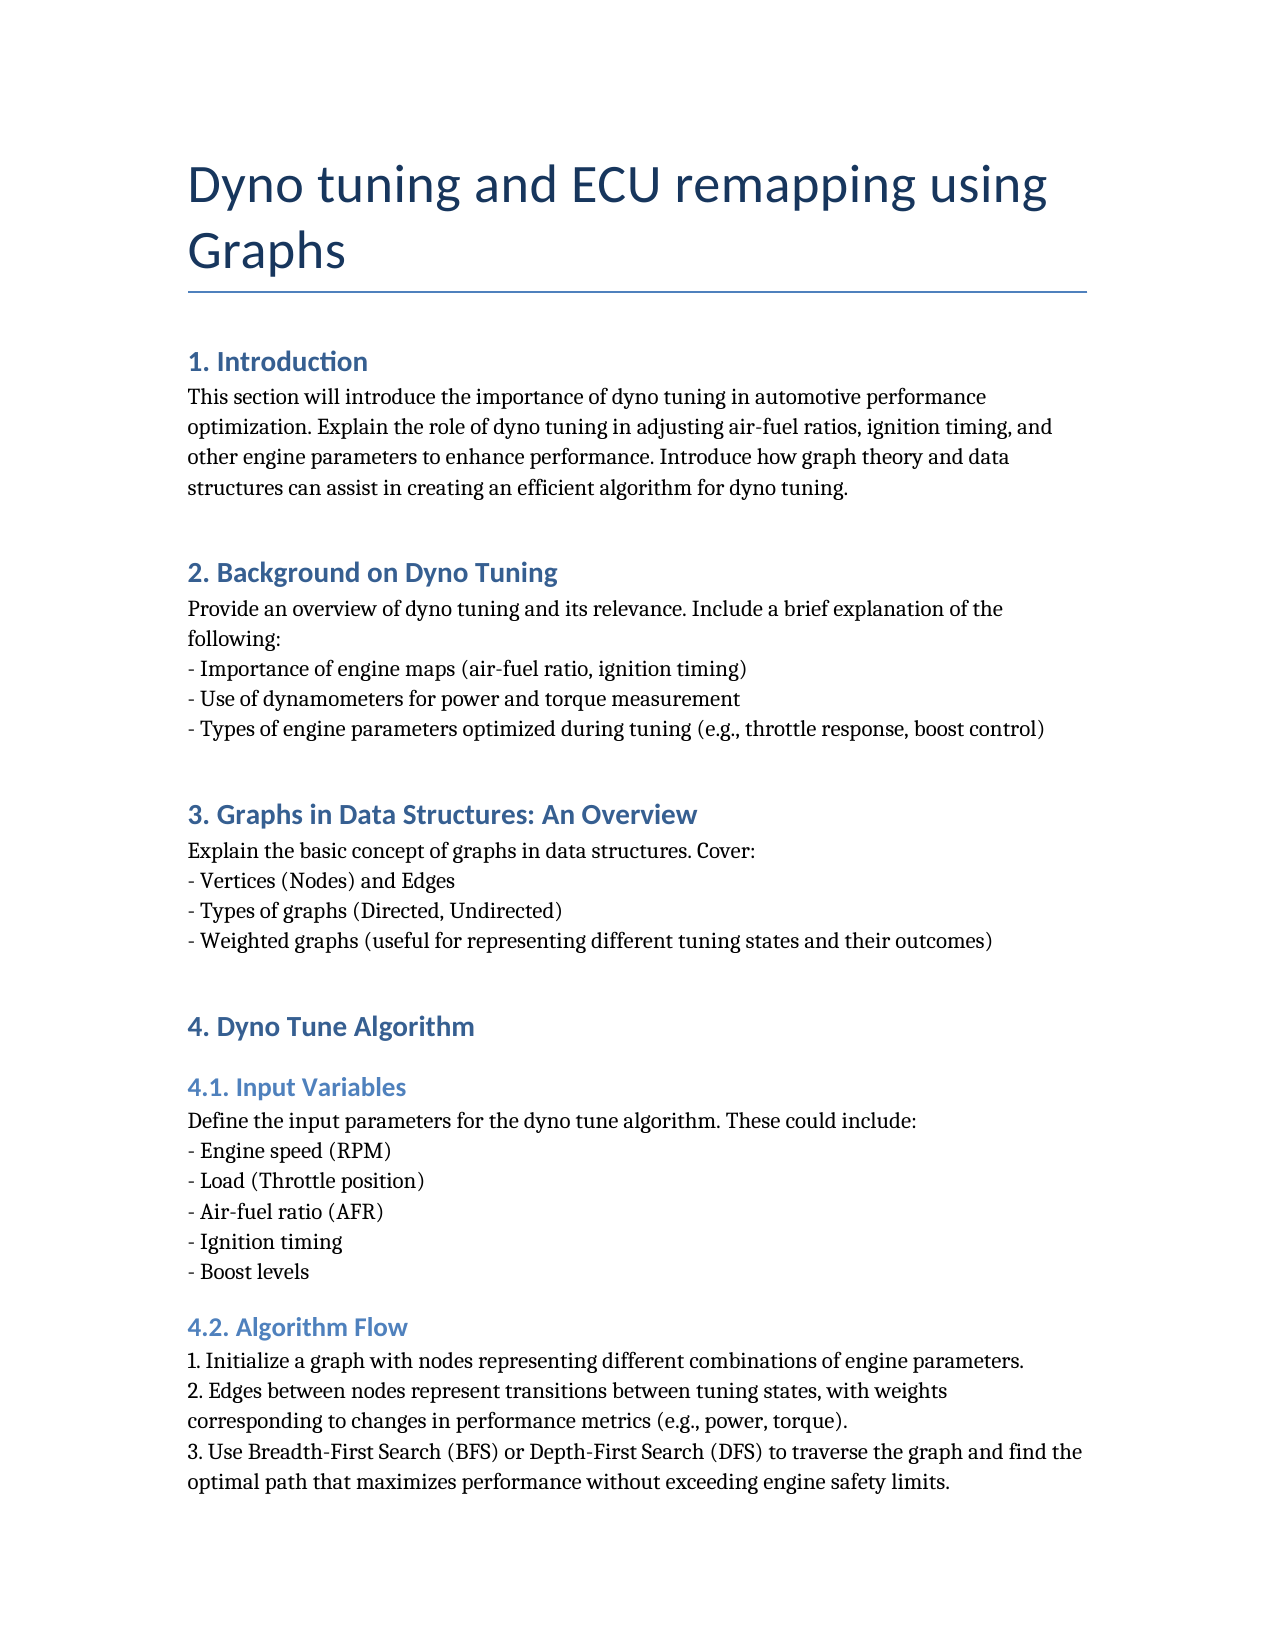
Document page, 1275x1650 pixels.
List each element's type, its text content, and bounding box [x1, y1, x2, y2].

subtitle 1. Introduction [187, 343, 1087, 378]
subtitle 2. Background on Dyno Tuning [187, 554, 1087, 590]
text Explain the basic concept of graphs in data structures. Cover: - Vertices (Nodes) and Edges - Types of graphs (Directed, Undirected) - Weighted graphs (useful for representing different tuning states and their outcomes) [187, 837, 1087, 954]
subtitle 3. Graphs in Data Structures: An Overview [187, 796, 1087, 832]
subtitle 4.2. Algorithm Flow [187, 1310, 1087, 1343]
text Provide an overview of dyno tuning and its relevance. Include a brief explanation of the following: - Importance of engine maps (air-fuel ratio, ignition timing) - Use of dynamometers for power and torque measurement - Types of engine parameters optimized during tuning (e.g., throttle response, boost control) [187, 595, 1087, 743]
text Define the input parameters for the dyno tune algorithm. These could include: - Engine speed (RPM) - Load (Throttle position) - Air-fuel ratio (AFR) - Ignition timing - Boost levels [187, 1108, 1087, 1285]
text This section will introduce the importance of dyno tuning in automotive performance optimization. Explain the role of dyno tuning in adjusting air-fuel ratios, ignition timing, and other engine parameters to enhance performance. Introduce how graph theory and data structures can assist in creating an efficient algorithm for dyno tuning. [187, 384, 1087, 501]
subtitle 4. Dyno Tune Algorithm [187, 1008, 1087, 1044]
title Dyno tuning and ECU remapping using Graphs [187, 150, 1087, 293]
subtitle 4.1. Input Variables [187, 1070, 1087, 1103]
text 1. Initialize a graph with nodes representing different combinations of engine parameters. 2. Edges between nodes represent transitions between tuning states, with weights corresponding to changes in performance metrics (e.g., power, torque). 3. Use Breadth-First Search (BFS) or Depth-First Search (DFS) to traverse the graph and find the optimal path that maximizes performance without exceeding engine safety limits. [187, 1348, 1087, 1495]
